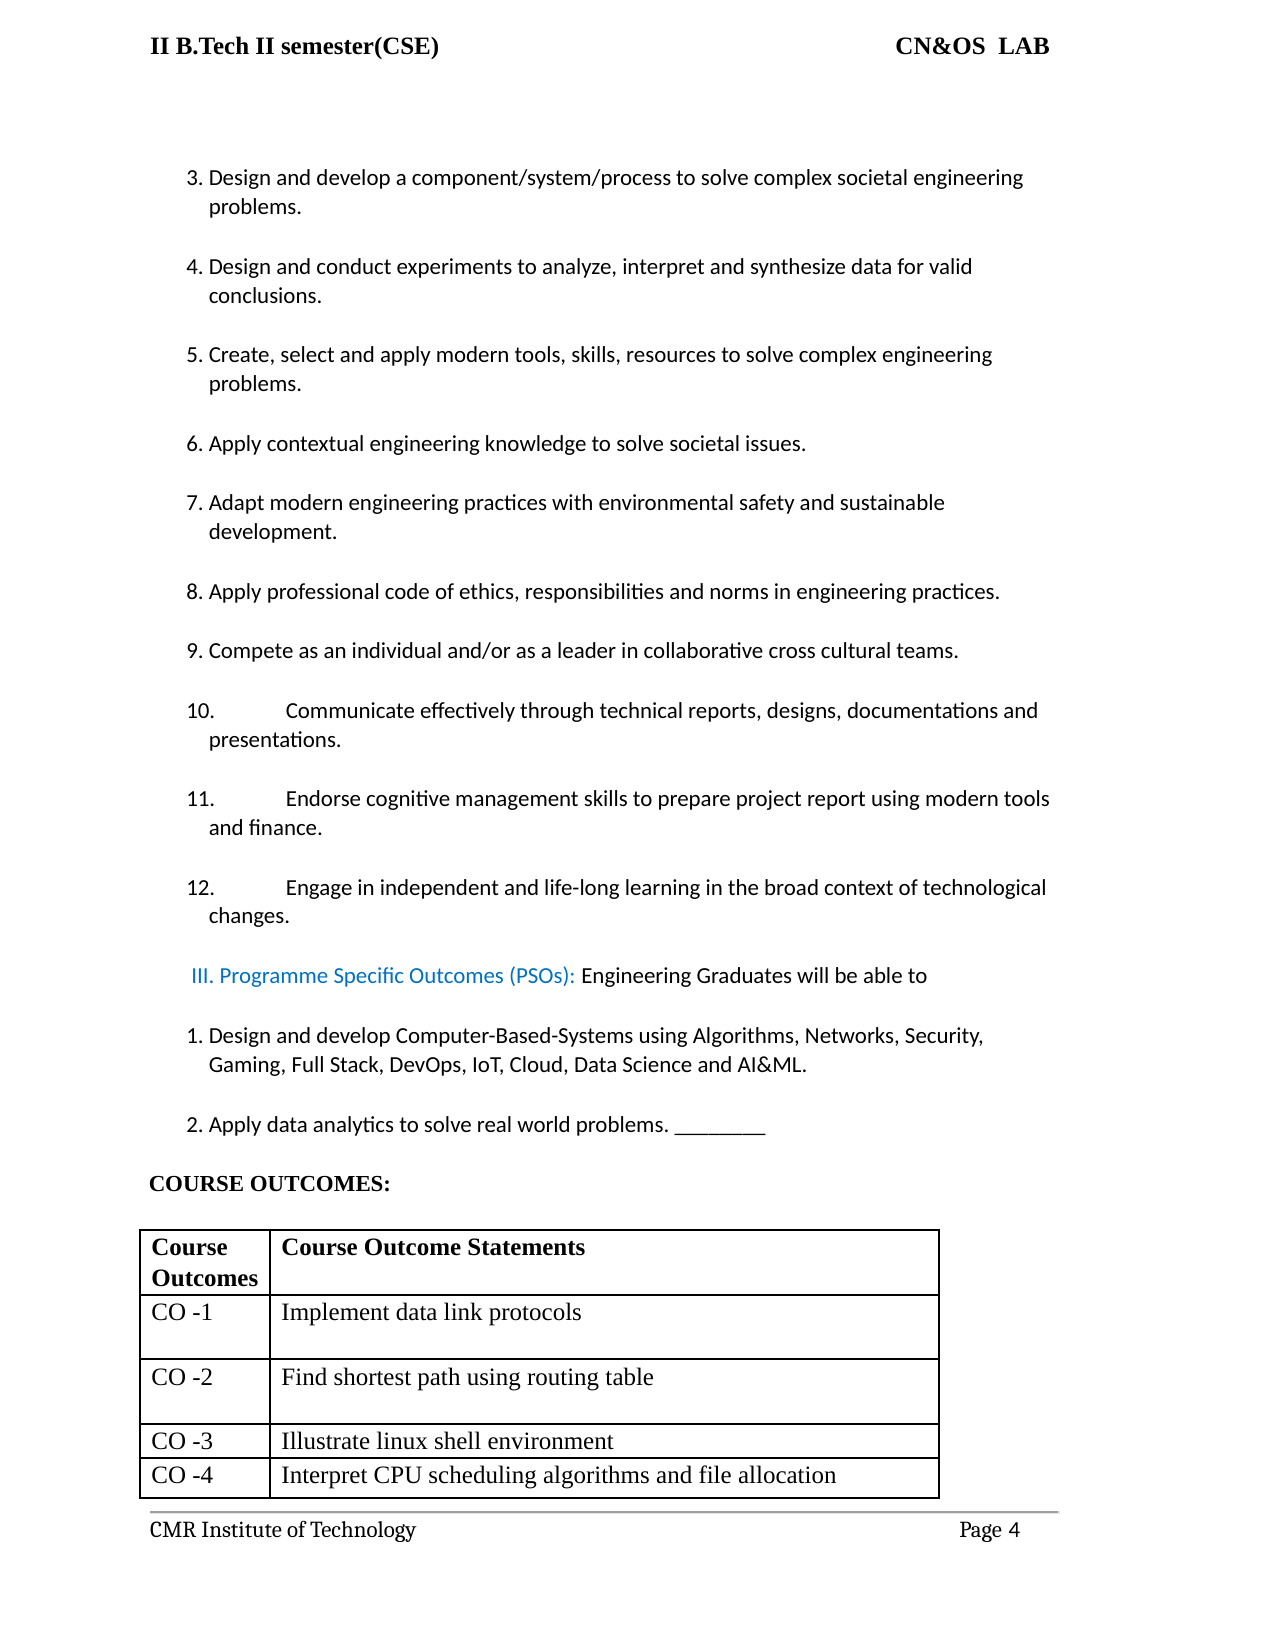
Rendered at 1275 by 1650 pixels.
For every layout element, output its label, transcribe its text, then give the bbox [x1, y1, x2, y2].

table_cell CO -4 [141, 1459, 269, 1497]
list Endorse cognitive management skills to prepare project report using modern tools and finance. [186, 784, 1067, 841]
table_cell Illustrate linux shell environment [271, 1425, 938, 1457]
table_cell Find shortest path using routing table [271, 1360, 938, 1423]
table_header Course Outcomes [141, 1231, 269, 1294]
table_cell CO -1 [141, 1296, 269, 1358]
table_cell CO -3 [141, 1425, 269, 1457]
list Design and develop a component/system/process to solve complex societal engineering problems. [186, 163, 1067, 220]
table_cell CO -2 [141, 1360, 269, 1423]
table_header Course Outcome Statements [271, 1231, 938, 1294]
text COURSE OUTCOMES: [148, 1170, 1111, 1196]
table_cell Implement data link protocols [271, 1296, 938, 1358]
list Adapt modern engineering practices with environmental safety and sustainable development. [186, 488, 1067, 545]
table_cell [271, 1459, 938, 1497]
text III. Programme Specific Outcomes (PSOs): Engineering Graduates will be able to [186, 961, 1151, 989]
list Apply data analytics to solve real world problems. ________ [186, 1110, 1067, 1138]
list Create, select and apply modern tools, skills, resources to solve complex engineering problems. [186, 340, 1067, 397]
list Design and develop Computer-Based-Systems using Algorithms, Networks, Security, Gaming, Full Stack, DevOps, IoT, Cloud, Data Science and AI&ML. [186, 1022, 1067, 1078]
list Apply contextual engineering knowledge to solve societal issues. [186, 429, 1067, 457]
list Communicate effectively through technical reports, designs, documentations and presentations. [186, 696, 1067, 753]
list Engage in independent and life-long learning in the broad context of technological changes. [186, 873, 1067, 930]
list Compete as an individual and/or as a leader in collaborative cross cultural teams. [186, 636, 1067, 664]
list Apply professional code of ethics, responsibilities and norms in engineering practices. [186, 577, 1067, 605]
list Design and conduct experiments to analyze, interpret and synthesize data for valid conclusions. [186, 252, 1067, 309]
